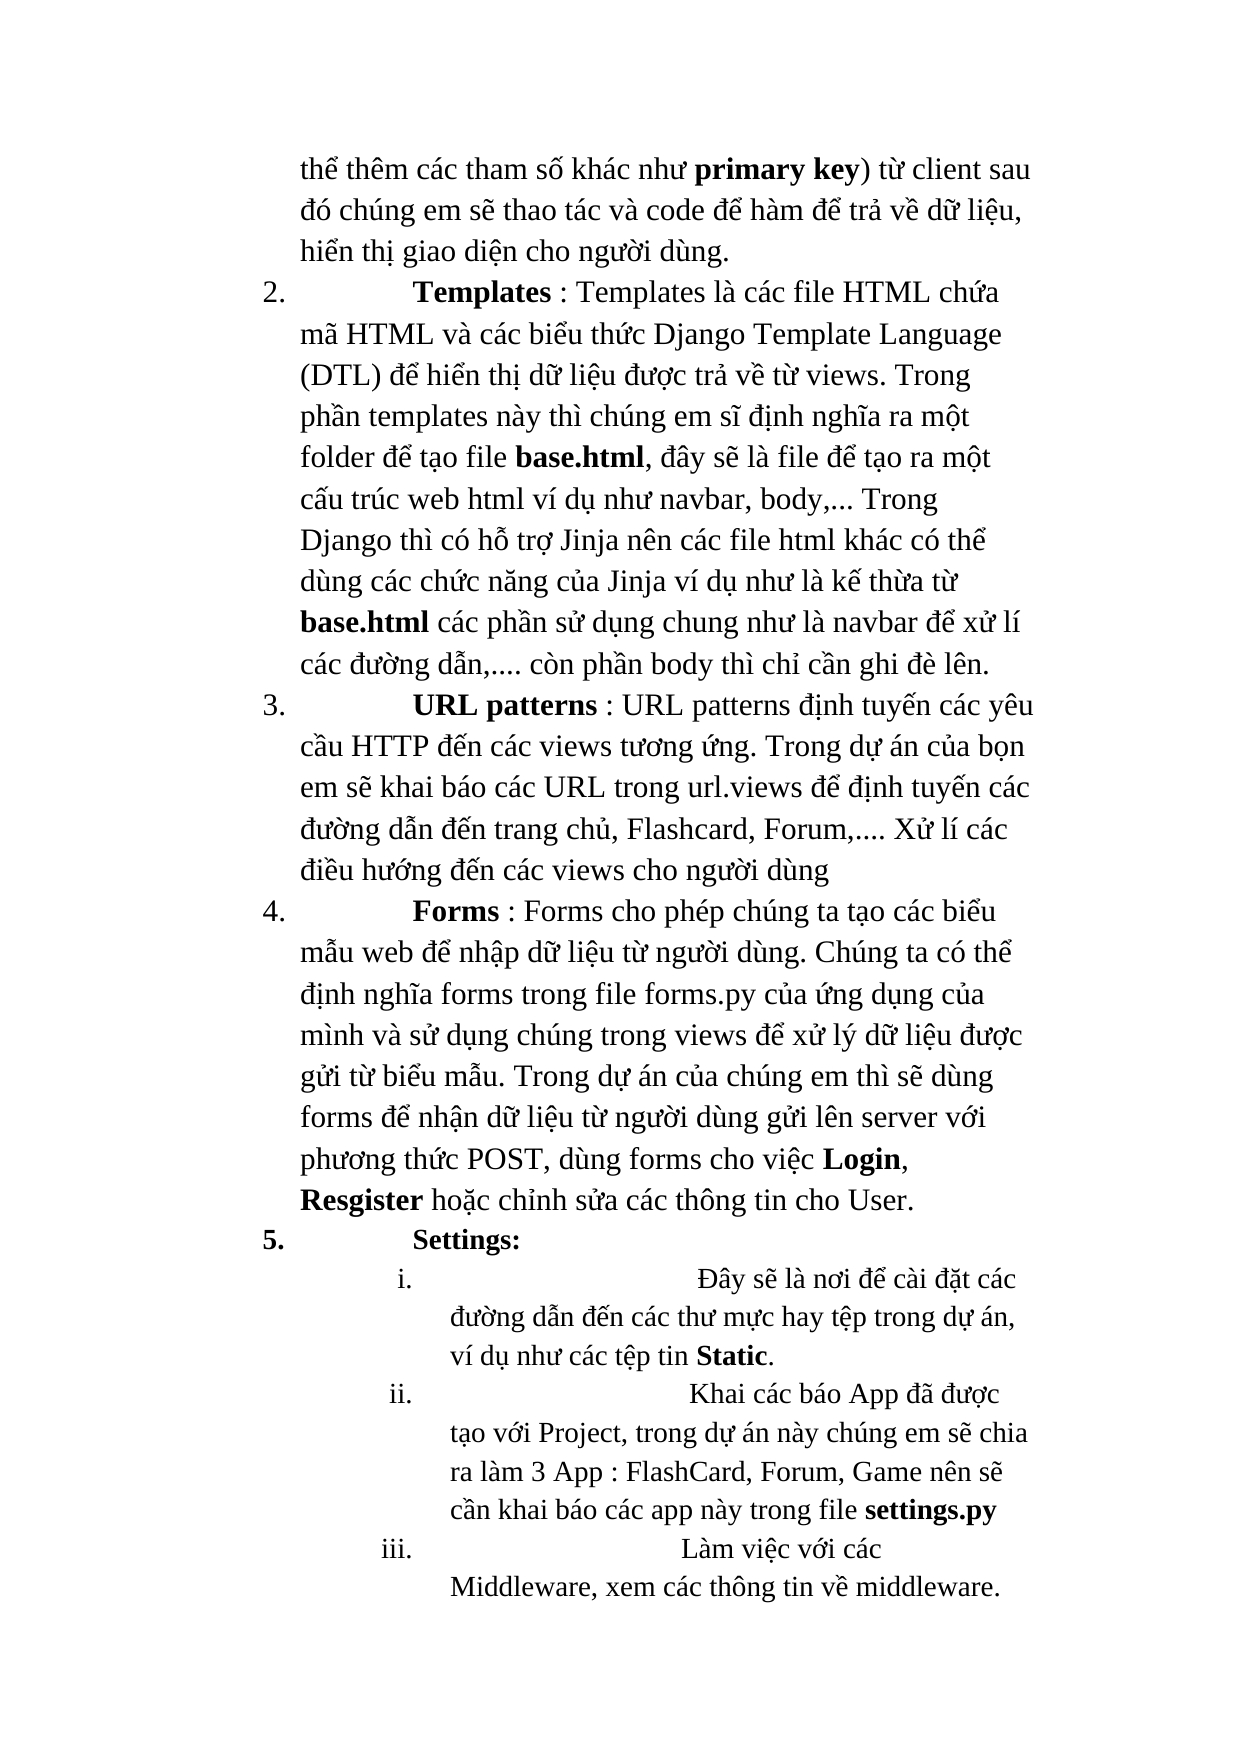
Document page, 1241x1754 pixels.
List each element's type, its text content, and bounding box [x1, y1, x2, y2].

list URL patterns : URL patterns định tuyến các yêu cầu HTTP đến các views tương ứng. Trong dự án của bọn em sẽ khai báo các URL trong url.views để định tuyến các đường dẫn đến trang chủ, Flashcard, Forum,.... Xử lí các điều hướng đến các views cho người dùng [262, 686, 1036, 887]
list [262, 150, 1036, 268]
list Làm việc với các Middleware, xem các thông tin về middleware. [412, 1531, 1036, 1603]
list Templates : Templates là các file HTML chứa mã HTML và các biểu thức Django Template Language (DTL) để hiển thị dữ liệu được trả về từ views. Trong phần templates này thì chúng em sĩ định nghĩa ra một folder để tạo file base.html, đây sẽ là file để tạo ra một cấu trúc web html ví dụ như navbar, body,... Trong Django thì có hỗ trợ Jinja nên các file html khác có thể dùng các chức năng của Jinja ví dụ như là kế thừa từ base.html các phần sử dụng chung như là navbar để xử lí các đường dẫn,.... còn phần body thì chỉ cần ghi đè lên. [262, 274, 1036, 681]
list Đây sẽ là nơi để cài đặt các đường dẫn đến các thư mực hay tệp trong dự án, ví dụ như các tệp tin Static. [412, 1261, 1036, 1372]
list Settings: [262, 1222, 1036, 1256]
list Forms : Forms cho phép chúng ta tạo các biểu mẫu web để nhập dữ liệu từ người dùng. Chúng ta có thể định nghĩa forms trong file forms.py của ứng dụng của mình và sử dụng chúng trong views để xử lý dữ liệu được gửi từ biểu mẫu. Trong dự án của chúng em thì sẽ dùng forms để nhận dữ liệu từ người dùng gửi lên server với phương thức POST, dùng forms cho việc Login, Resgister hoặc chỉnh sửa các thông tin cho User. [262, 892, 1036, 1217]
list Khai các báo App đã được tạo với Project, trong dự án này chúng em sẽ chia ra làm 3 App : FlashCard, Forum, Game nên sẽ cần khai báo các app này trong file settings.py [412, 1377, 1036, 1526]
